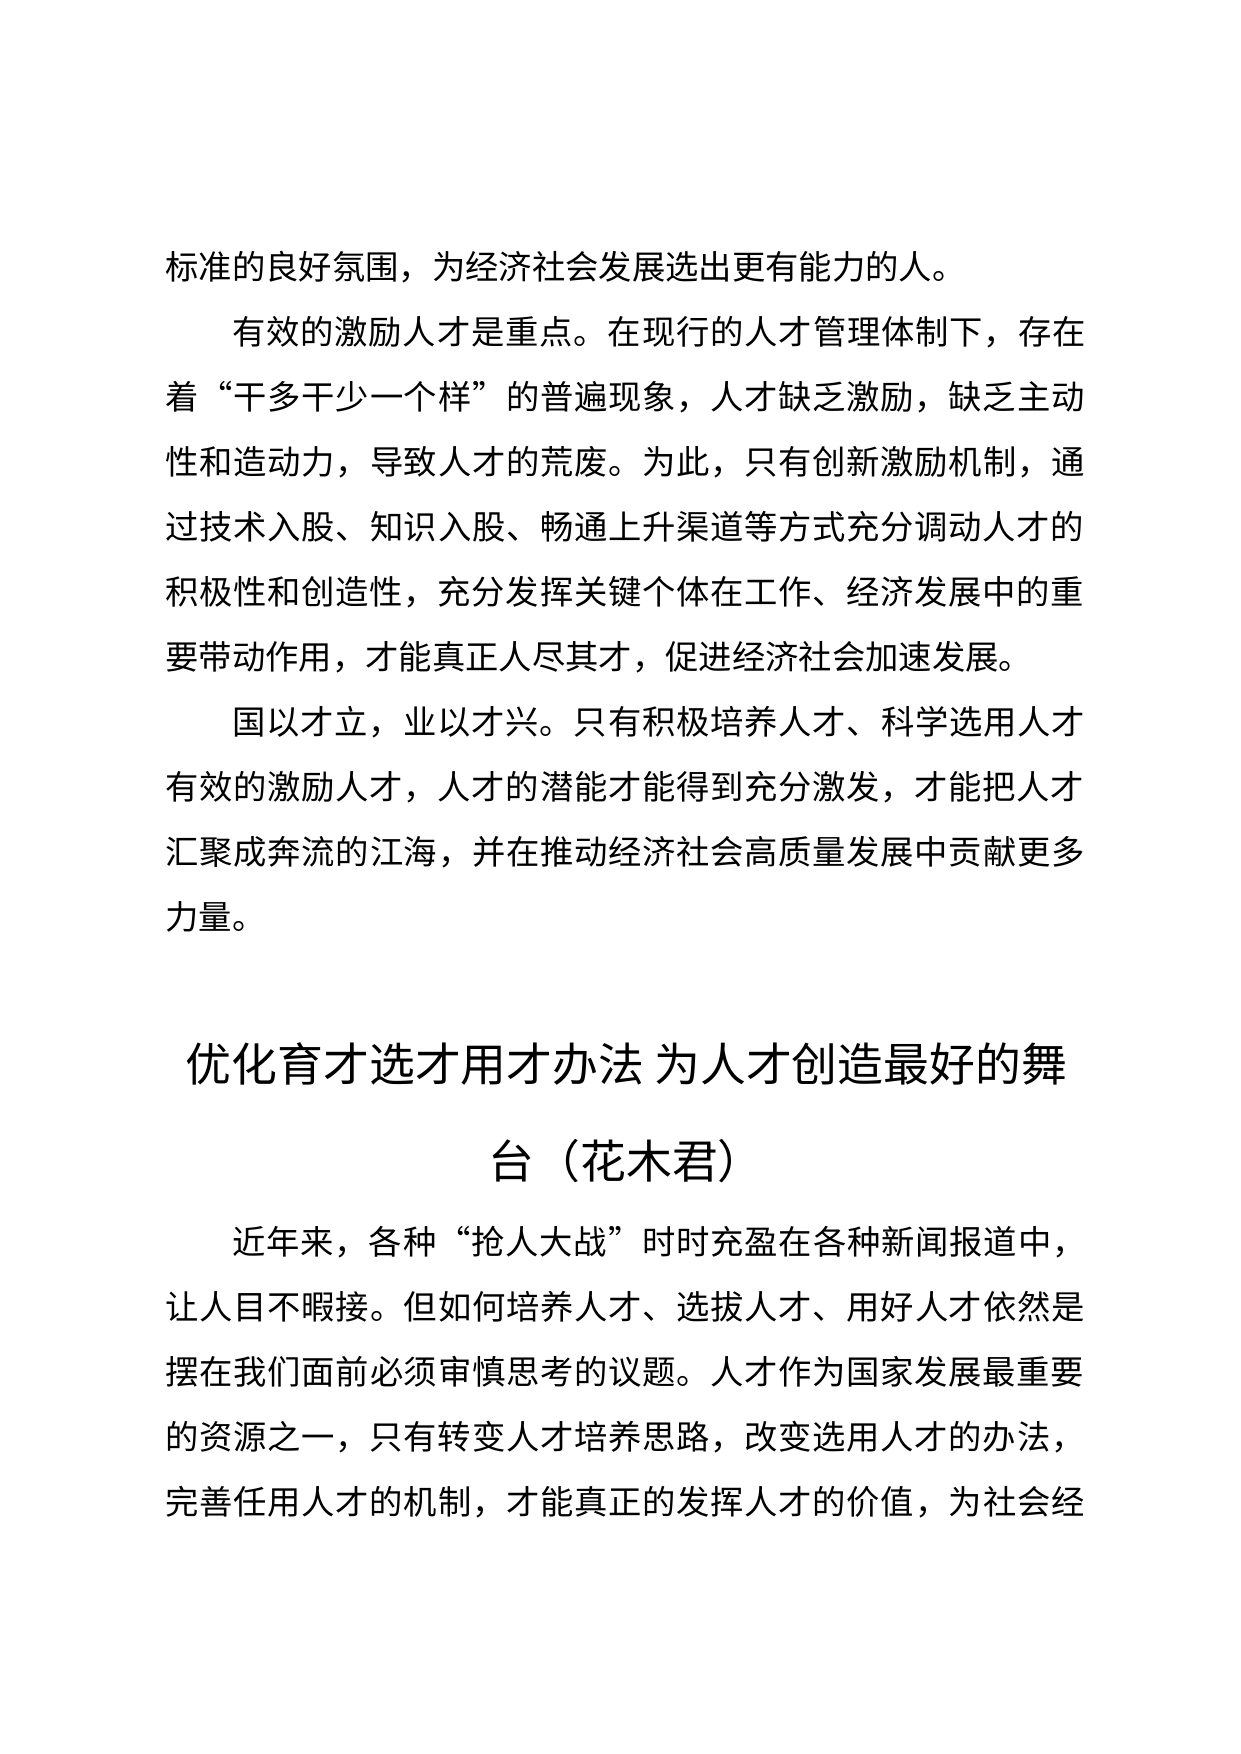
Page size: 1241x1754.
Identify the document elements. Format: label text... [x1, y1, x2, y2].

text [165, 233, 1087, 298]
text 优化育才选才用才办法 为人才创造最好的舞台（花木君） [165, 1013, 1087, 1208]
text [165, 1208, 1087, 1533]
text 有效的激励人才是重点。在现行的人才管理体制下，存在着“干多干少一个样”的普遍现象，人才缺乏激励，缺乏主动性和造动力，导致人才的荒废。为此，只有创新激励机制，通过技术入股、知识入股、畅通上升渠道等方式充分调动人才的积极性和创造性，充分发挥关键个体在工作、经济发展中的重要带动作用，才能真正人尽其才，促进经济社会加速发展。 [165, 298, 1087, 688]
text 国以才立，业以才兴。只有积极培养人才、科学选用人才、有效的激励人才，人才的潜能才能得到充分激发，才能把人才汇聚成奔流的江海，并在推动经济社会高质量发展中贡献更多力量。 [165, 688, 1087, 948]
